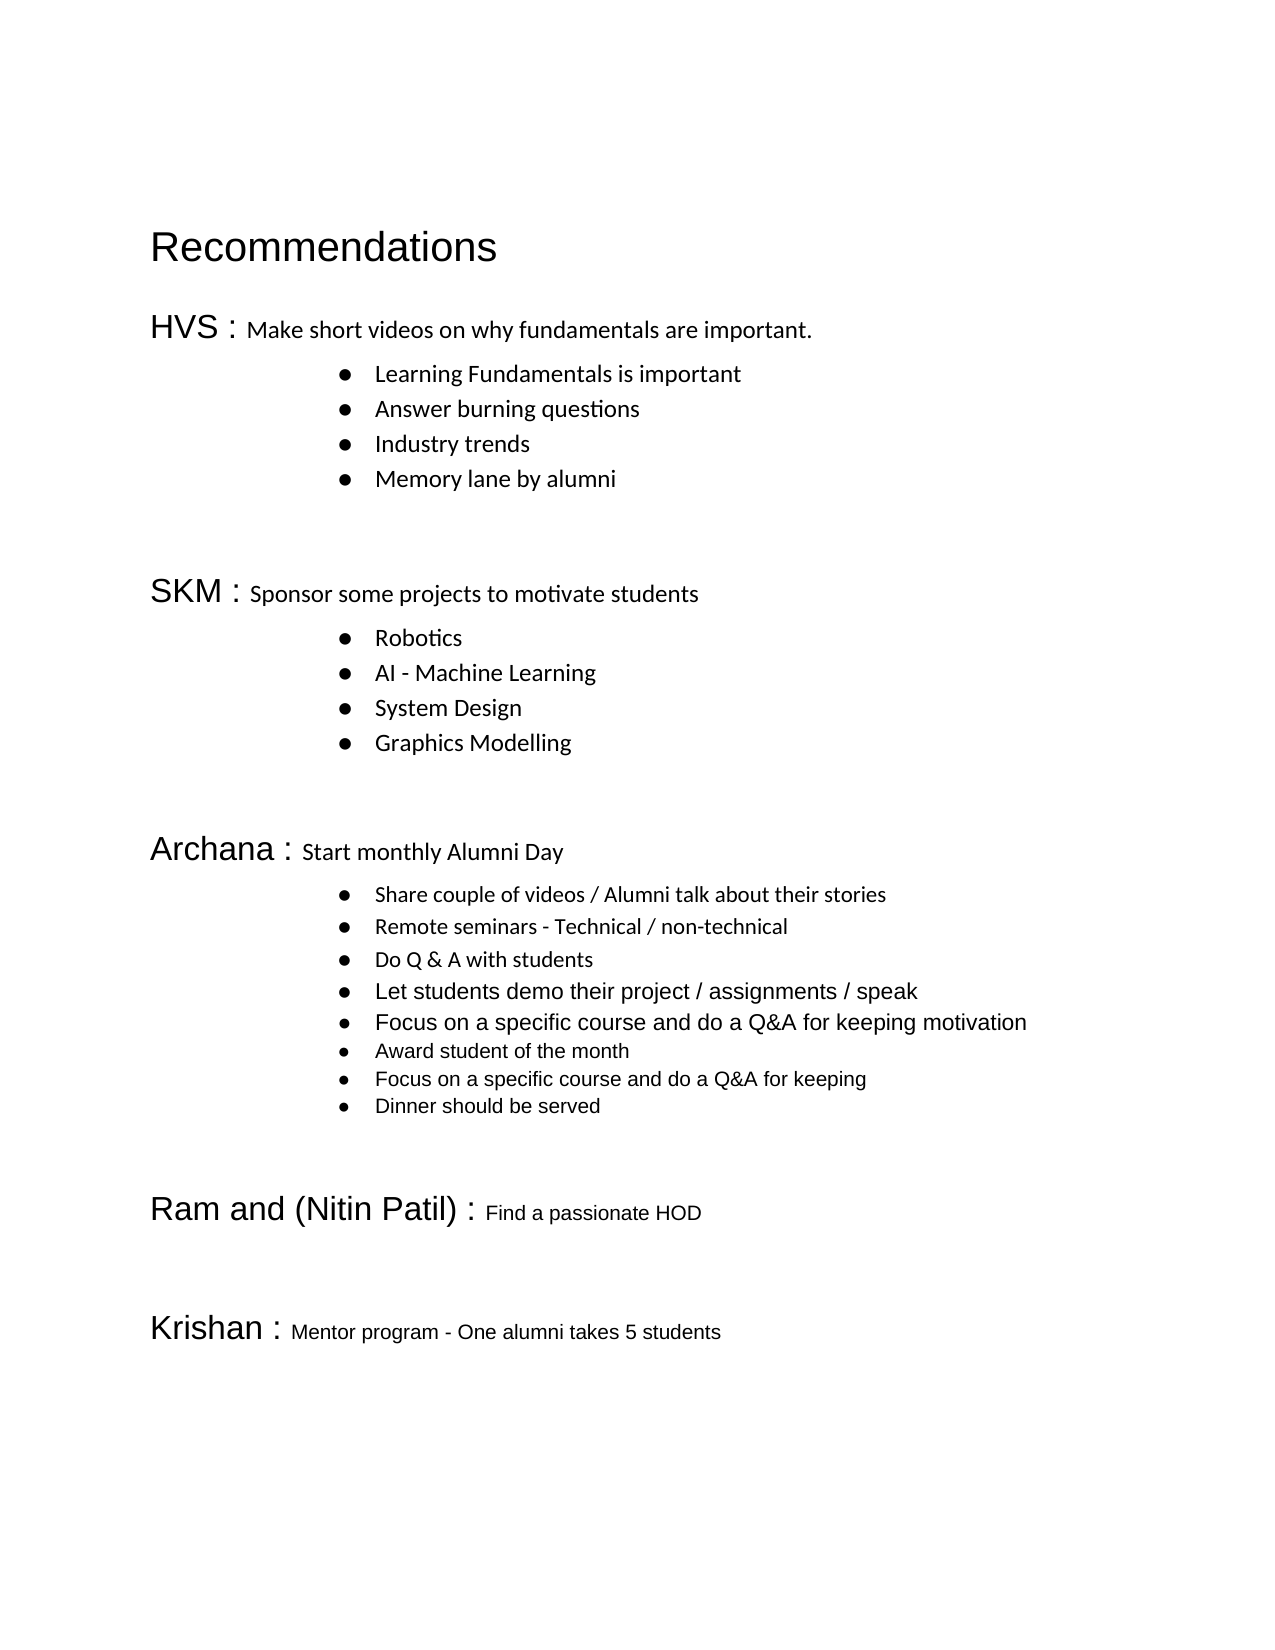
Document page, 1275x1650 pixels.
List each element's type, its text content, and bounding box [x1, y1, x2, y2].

subtitle HVS : Make short videos on why fundamentals are important. [150, 307, 1125, 346]
list Do Q & A with students [337, 945, 1125, 973]
list Learning Fundamentals is important [337, 358, 1125, 389]
subtitle Ram and (Nitin Patil) : Find a passionate HOD [150, 1189, 1125, 1228]
list System Design [337, 692, 1125, 722]
list Let students demo their project / assignments / speak [337, 977, 1125, 1005]
list Robotics [337, 622, 1125, 652]
list Focus on a specific course and do a Q&A for keeping motivation [337, 1009, 1125, 1035]
subtitle Krishan : Mentor program - One alumni takes 5 students [150, 1308, 1125, 1347]
subtitle SKM : Sponsor some projects to motivate students [150, 571, 1125, 609]
list Memory lane by alumni [337, 463, 1125, 494]
list Remote seminars - Technical / non-technical [337, 912, 1125, 941]
list Dinner should be served [337, 1094, 1125, 1118]
list Share couple of videos / Alumni talk about their stories [337, 880, 1125, 908]
subtitle Archana : Start monthly Alumni Day [150, 829, 1125, 868]
list Answer burning questions [337, 393, 1125, 424]
list Focus on a specific course and do a Q&A for keeping [337, 1067, 1125, 1091]
list Industry trends [337, 428, 1125, 459]
list Award student of the month [337, 1039, 1125, 1063]
list Graphics Modelling [337, 727, 1125, 757]
list AI - Machine Learning [337, 657, 1125, 687]
subtitle Recommendations [150, 222, 1125, 270]
